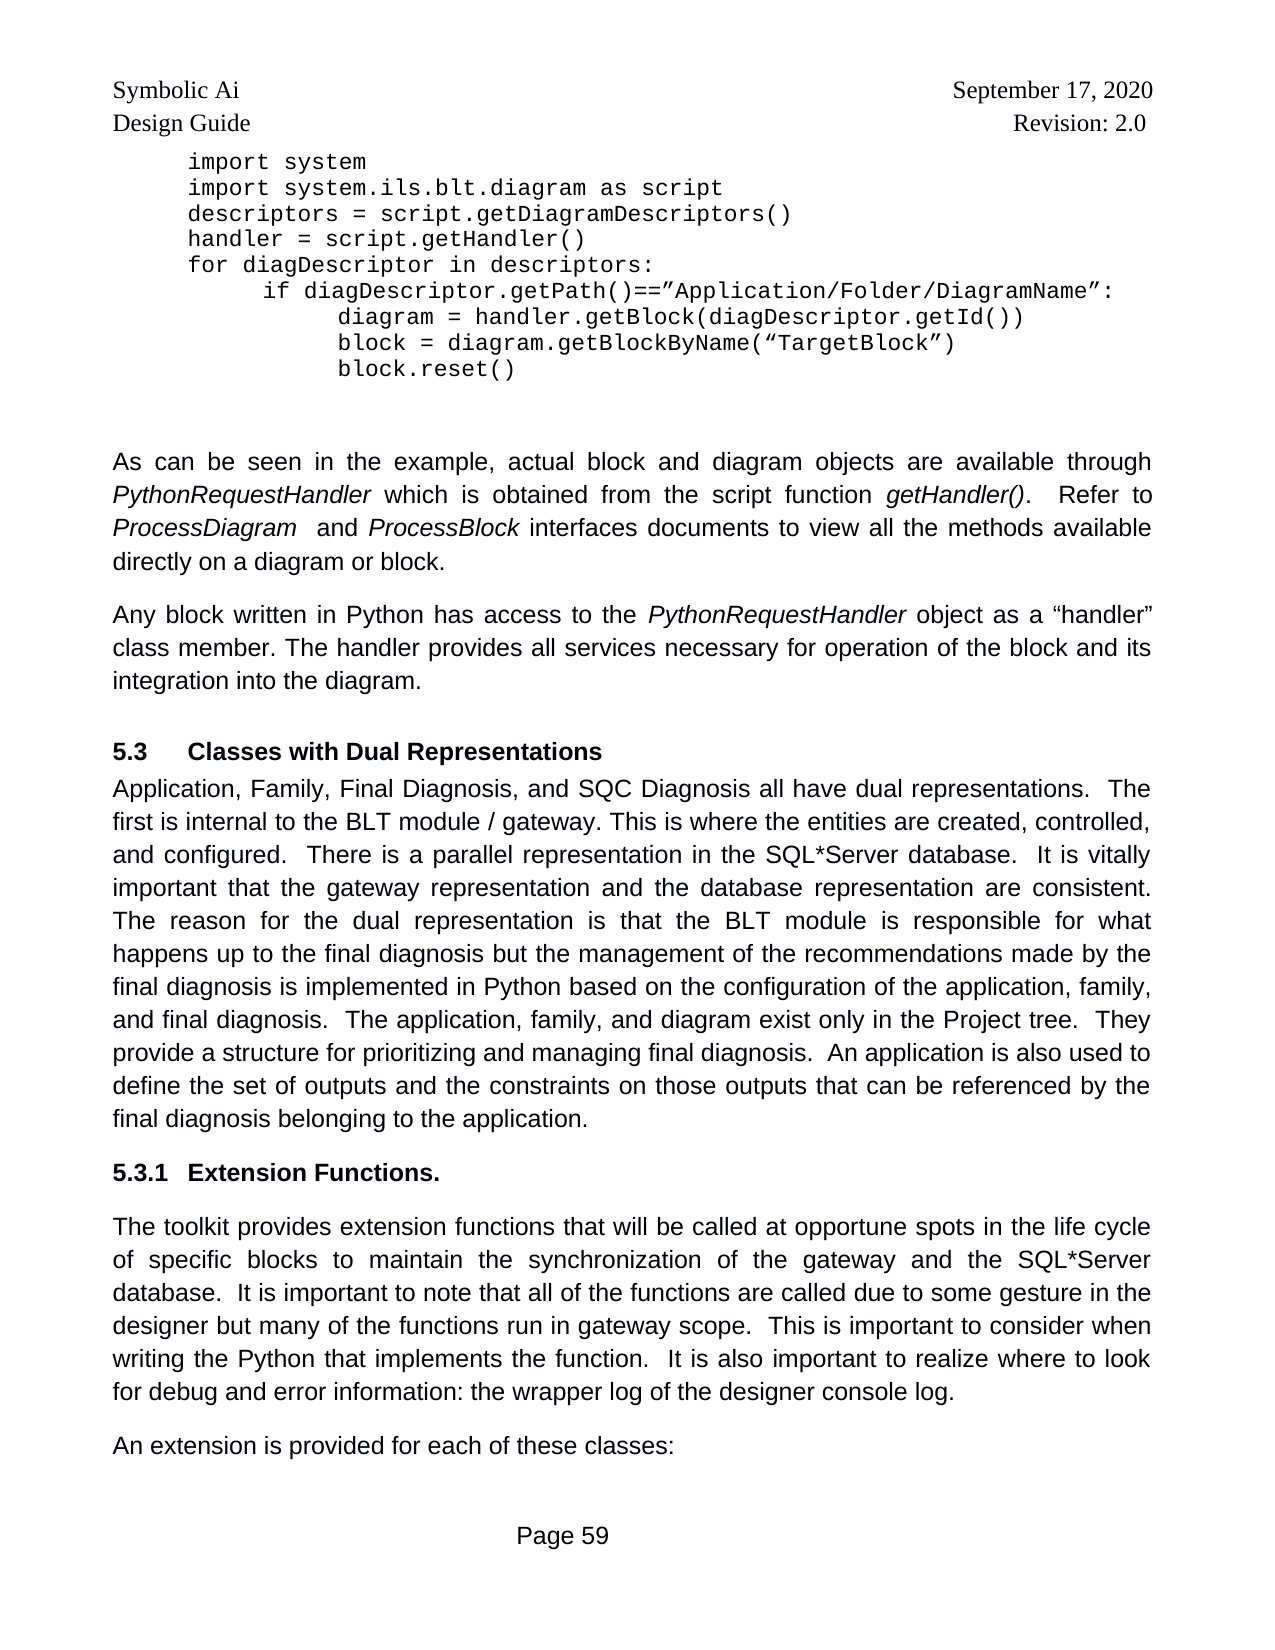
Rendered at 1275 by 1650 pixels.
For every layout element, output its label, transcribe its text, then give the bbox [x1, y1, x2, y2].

text diagram = handler.getBlock(diagDescriptor.getId()) [187, 306, 1153, 332]
text The toolkit provides extension functions that will be called at opportune spots in the life cycle of specific blocks to maintain the synchronization of the gateway and the SQL*Server database. It is important to note that all of the functions are called due to some gesture in the designer but many of the functions run in gateway scope. This is important to consider when writing the Python that implements the function. It is also important to realize where to look for debug and error information: the wrapper log of the designer console log. [112, 1212, 1153, 1406]
text An extension is provided for each of these classes: [112, 1431, 1153, 1460]
text import system.ils.blt.diagram as script [187, 176, 1153, 202]
subtitle Extension Functions. [112, 1158, 1153, 1187]
text handler = script.getHandler() [187, 228, 1153, 254]
text block = diagram.getBlockByName(“TargetBlock”) [187, 332, 1153, 357]
text descriptors = script.getDiagramDescriptors() [187, 202, 1153, 228]
text Application, Family, Final Diagnosis, and SQC Diagnosis all have dual representations. The first is internal to the BLT module / gateway. This is where the entities are created, controlled, and configured. There is a parallel representation in the SQL*Server database. It is vitally important that the gateway representation and the database representation are consistent. The reason for the dual representation is that the BLT module is responsible for what happens up to the final diagnosis but the management of the recommendations made by the final diagnosis is implemented in Python based on the configuration of the application, family, and final diagnosis. The application, family, and diagram exist only in the Project tree. They provide a structure for prioritizing and managing final diagnosis. An application is also used to define the set of outputs and the constraints on those outputs that can be referenced by the final diagnosis belonging to the application. [112, 774, 1153, 1133]
text Any block written in Python has access to the PythonRequestHandler object as a “handler” class member. The handler provides all services necessary for operation of the block and its integration into the diagram. [112, 600, 1153, 695]
text As can be seen in the example, actual block and diagram objects are available through PythonRequestHandler which is obtained from the script function getHandler(). Refer to ProcessDiagram and ProcessBlock interfaces documents to view all the methods available directly on a diagram or block. [112, 447, 1153, 575]
text block.reset() [187, 357, 1153, 383]
text import system [187, 150, 1153, 176]
text for diagDescriptor in descriptors: [187, 254, 1153, 280]
subtitle Classes with Dual Representations [112, 737, 1153, 766]
text if diagDescriptor.getPath()==”Application/Folder/DiagramName”: [187, 280, 1153, 306]
